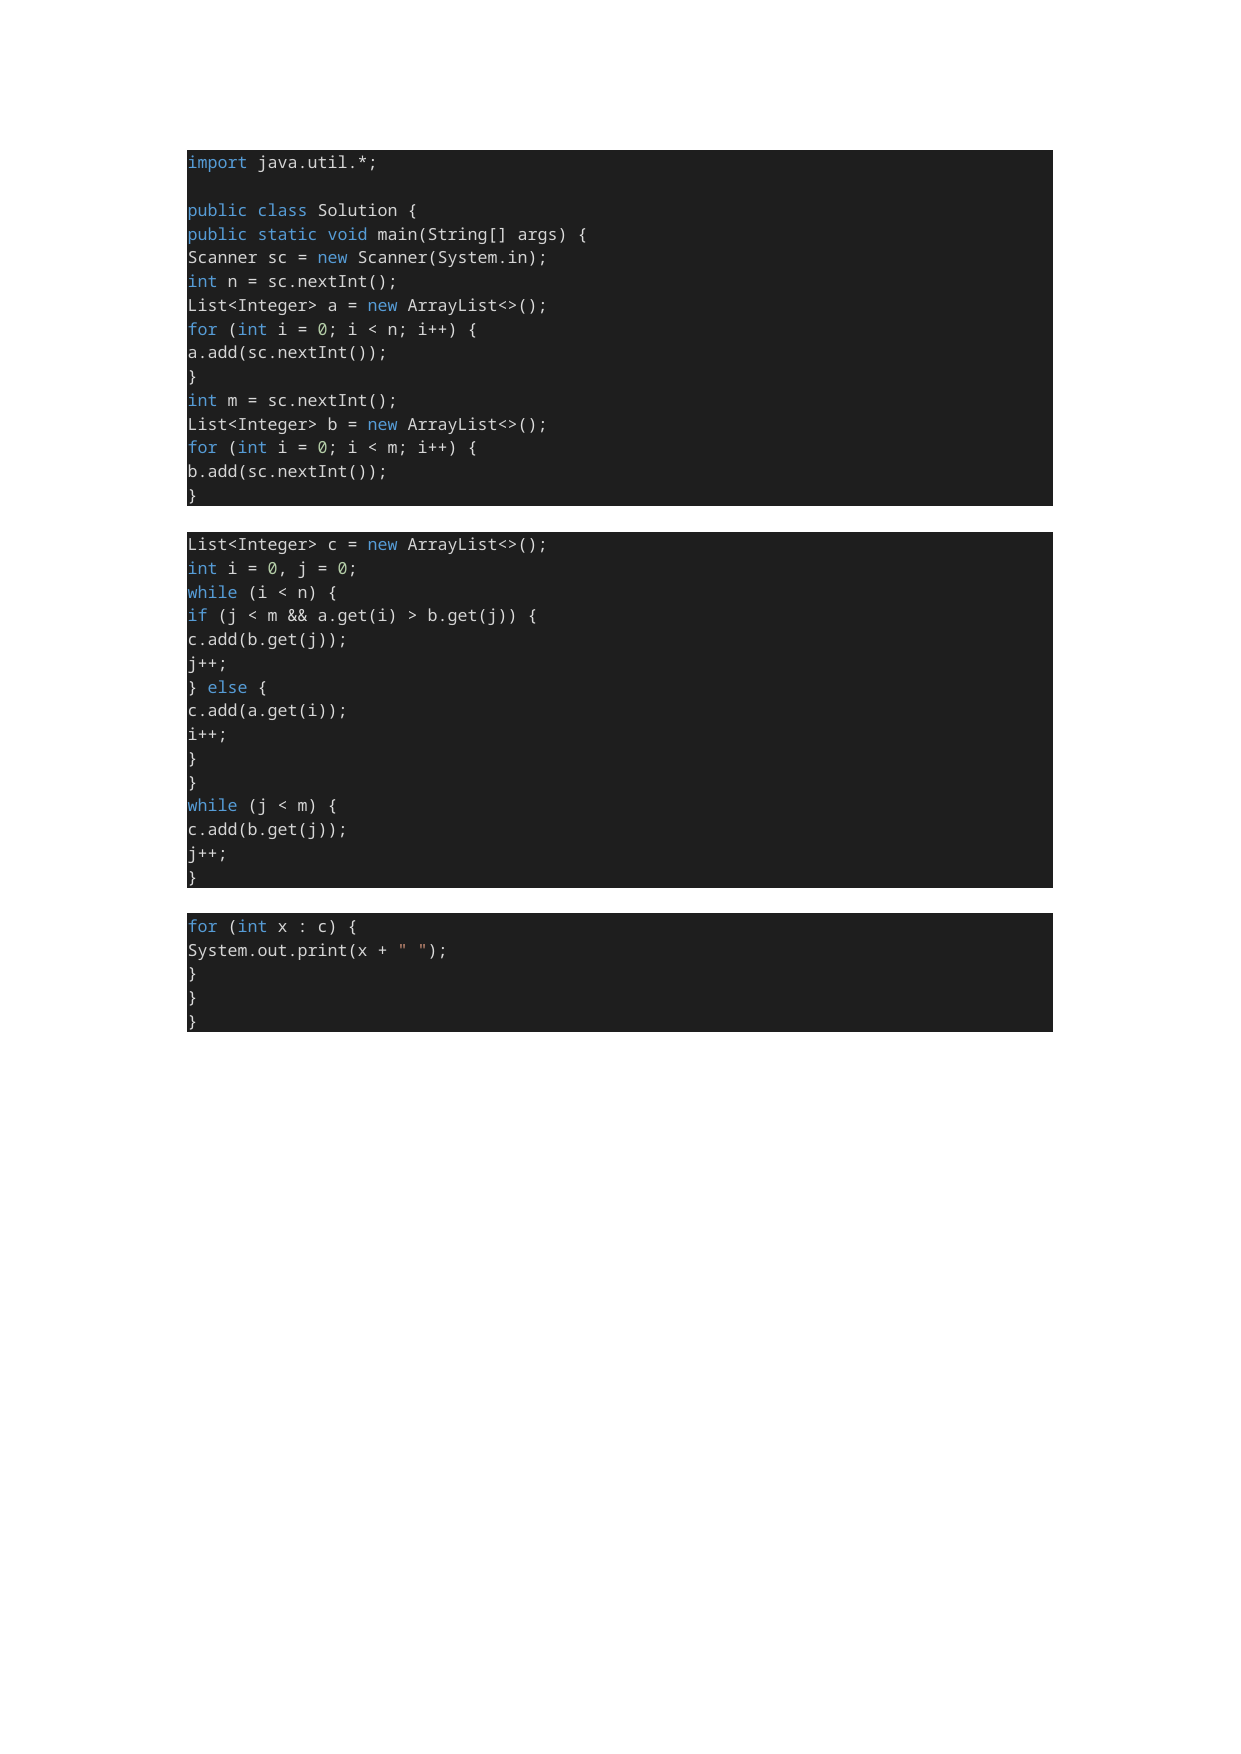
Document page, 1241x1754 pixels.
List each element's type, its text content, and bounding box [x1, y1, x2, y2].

text int n = sc.nextInt(); [187, 269, 1053, 292]
text c.add(a.get(i)); [187, 698, 1053, 722]
text import java.util.*; [187, 150, 1053, 174]
text List<Integer> c = new ArrayList<>(); [187, 532, 1053, 555]
text } [187, 984, 1053, 1008]
text i++; [187, 722, 1053, 745]
text j++; [187, 840, 1053, 864]
text public class Solution { [187, 197, 1053, 221]
text b.add(sc.nextInt()); [187, 459, 1053, 482]
text Scanner sc = new Scanner(System.in); [187, 245, 1053, 269]
text j++; [187, 650, 1053, 674]
text } [187, 769, 1053, 793]
text List<Integer> a = new ArrayList<>(); [187, 292, 1053, 316]
text a.add(sc.nextInt()); [187, 340, 1053, 364]
text for (int i = 0; i < m; i++) { [187, 435, 1053, 459]
text c.add(b.get(j)); [187, 627, 1053, 650]
text } [187, 482, 1053, 506]
text } [187, 1008, 1053, 1032]
text int i = 0, j = 0; [187, 555, 1053, 579]
text while (j < m) { [187, 793, 1053, 817]
text System.out.print(x + " "); [187, 937, 1053, 961]
text while (i < n) { [187, 579, 1053, 603]
text for (int i = 0; i < n; i++) { [187, 316, 1053, 340]
text c.add(b.get(j)); [187, 817, 1053, 840]
text int m = sc.nextInt(); [187, 387, 1053, 411]
text } else { [187, 674, 1053, 698]
text } [187, 745, 1053, 769]
text for (int x : c) { [187, 913, 1053, 937]
text } [187, 364, 1053, 387]
text List<Integer> b = new ArrayList<>(); [187, 411, 1053, 435]
text if (j < m && a.get(i) > b.get(j)) { [187, 603, 1053, 627]
text } [187, 864, 1053, 888]
text public static void main(String[] args) { [187, 221, 1053, 245]
text } [187, 961, 1053, 984]
